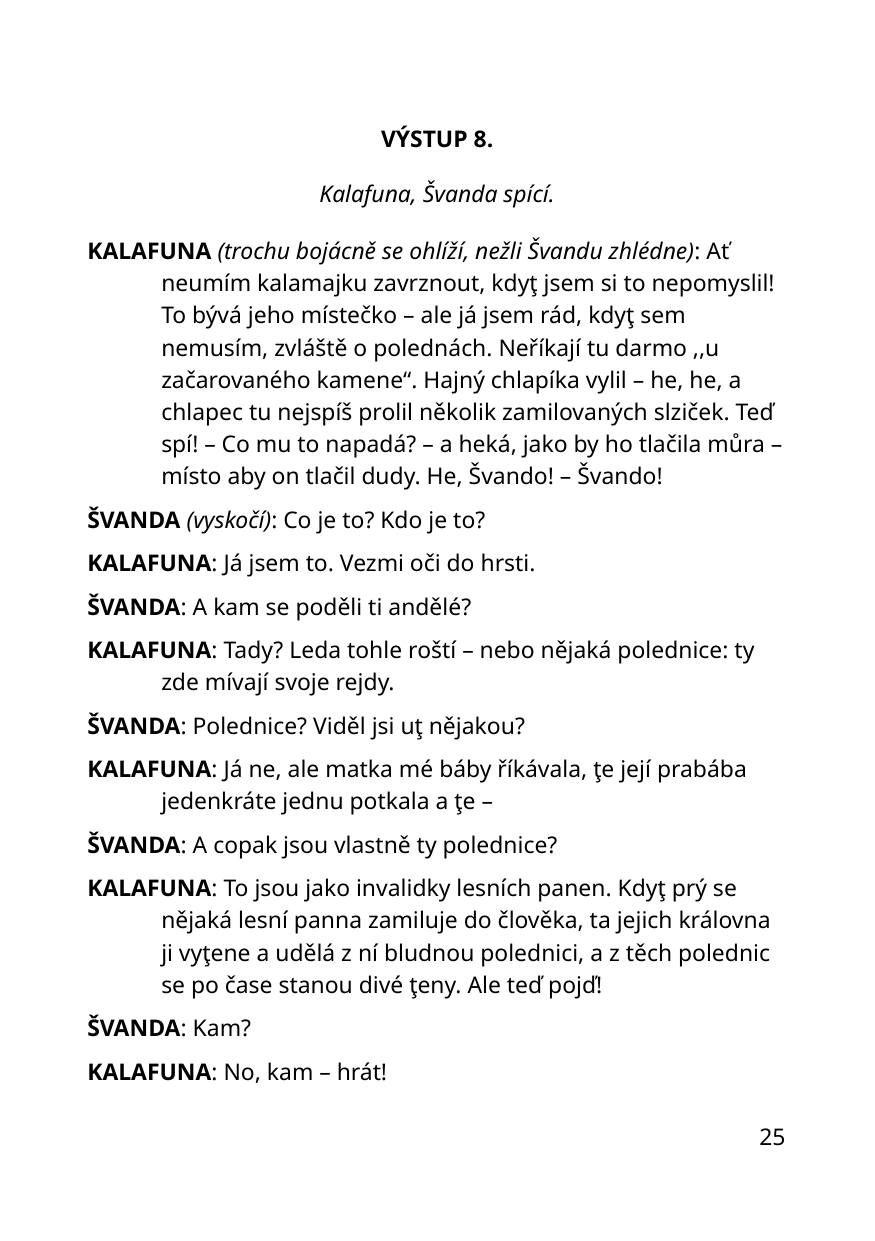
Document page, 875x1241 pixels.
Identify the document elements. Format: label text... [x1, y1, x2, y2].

text Kalafuna, Švanda spící. [90, 178, 783, 209]
text ŠVANDA: Kam? [87, 1012, 785, 1043]
text KALAFUNA (trochu bojácně se ohlíží, nežli Švandu zhlédne): Ať neumím kalamajku zavrznout, kdyţ jsem si to nepomyslil! To bývá jeho místečko – ale já jsem rád, kdyţ sem nemusím, zvláště o polednách. Neříkají tu darmo ,,u začarovaného kamene“. Hajný chlapíka vylil – he, he, a chlapec tu nejspíš prolil několik zamilovaných slziček. Teď spí! – Co mu to napadá? – a heká, jako by ho tlačila můra – místo aby on tlačil dudy. He, Švando! – Švando! [87, 235, 785, 491]
text KALAFUNA: No, kam – hrát! [87, 1056, 785, 1087]
text KALAFUNA: Já ne, ale matka mé báby říkávala, ţe její prabába jedenkráte jednu potkala a ţe – [87, 753, 785, 816]
text ŠVANDA: A copak jsou vlastně ty polednice? [87, 829, 785, 860]
text KALAFUNA: Tady? Leda tohle roští – nebo nějaká polednice: ty zde mívají svoje rejdy. [87, 634, 785, 697]
text VÝSTUP 8. [89, 123, 785, 154]
text ŠVANDA: A kam se poděli ti andělé? [87, 591, 785, 622]
text KALAFUNA: To jsou jako invalidky lesních panen. Kdyţ prý se nějaká lesní panna zamiluje do člověka, ta jejich královna ji vyţene a udělá z ní bludnou polednici, a z těch polednic se po čase stanou divé ţeny. Ale teď pojď! [87, 872, 785, 1000]
text ŠVANDA: Polednice? Viděl jsi uţ nějakou? [87, 709, 785, 741]
text KALAFUNA: Já jsem to. Vezmi oči do hrsti. [87, 547, 785, 578]
text ŠVANDA (vyskočí): Co je to? Kdo je to? [87, 504, 785, 535]
